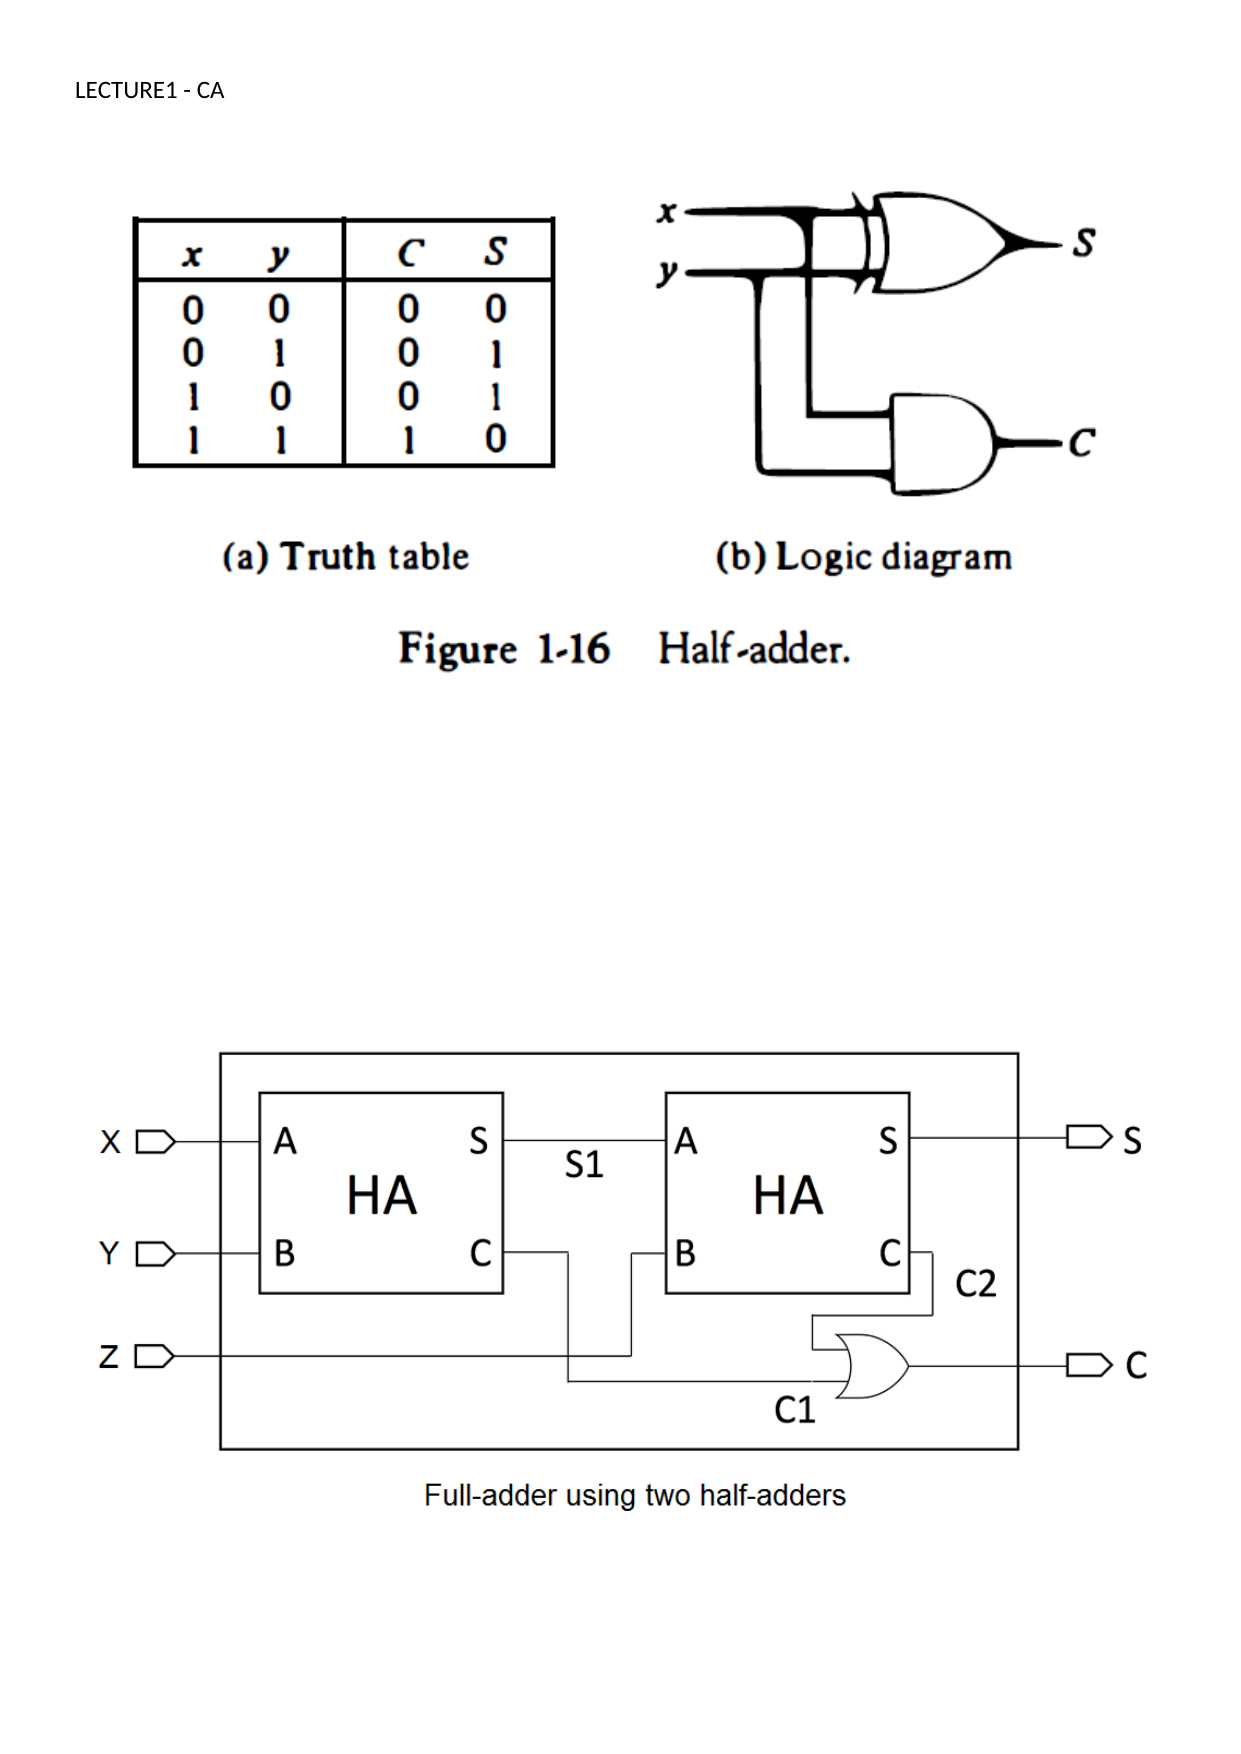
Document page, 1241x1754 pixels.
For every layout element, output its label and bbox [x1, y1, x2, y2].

picture [75, 134, 1144, 698]
picture [75, 1033, 1165, 1523]
